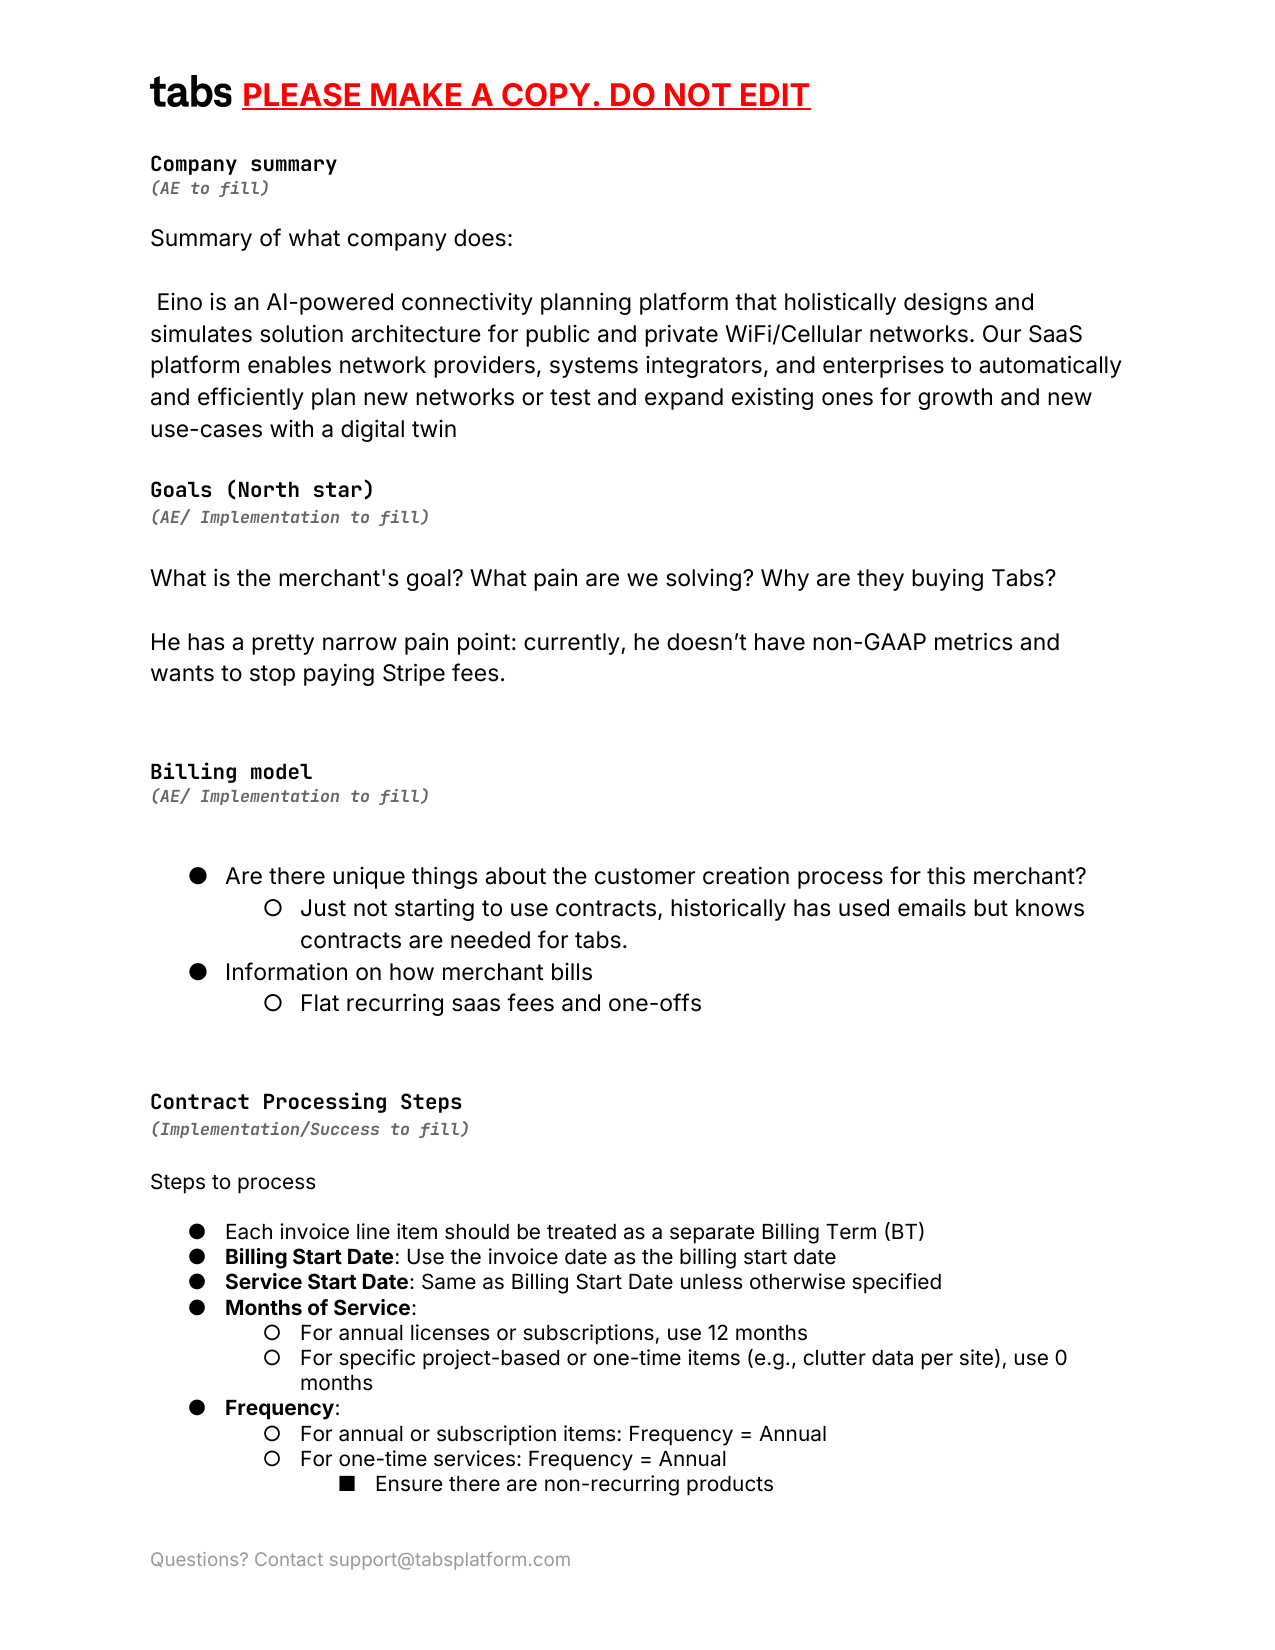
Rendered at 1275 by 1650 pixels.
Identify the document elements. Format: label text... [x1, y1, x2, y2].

list Service Start Date: Same as Billing Start Date unless otherwise specified [187, 1269, 1125, 1295]
list Months of Service: [187, 1295, 1125, 1320]
list For specific project-based or one-time items (e.g., clutter data per site), use 0 months [262, 1345, 1125, 1396]
list Flat recurring saas fees and one-offs [262, 990, 1125, 1017]
subtitle Company summary (AE to fill) [150, 150, 1125, 199]
subtitle Billing model (AE/ Implementation to fill) [150, 758, 1125, 838]
list Information on how merchant bills [187, 958, 1125, 986]
list For annual or subscription items: Frequency = Annual [262, 1421, 1125, 1446]
text What is the merchant's goal? What pain are we solving? Why are they buying Tabs? [150, 564, 1125, 592]
list Just not starting to use contracts, historically has used emails but knows contracts are needed for tabs. [262, 894, 1125, 954]
list Billing Start Date: Use the invoice date as the billing start date [187, 1244, 1125, 1269]
subtitle Contract Processing Steps (Implementation/Success to fill) [150, 1088, 1125, 1141]
list Ensure there are non-recurring products [337, 1471, 1125, 1496]
text Steps to process [150, 1169, 1125, 1194]
text Summary of what company does: Eino is an AI-powered connectivity planning platform that holistically designs and simulates solution architecture for public and private WiFi/Cellular networks. Our SaaS platform enables network providers, systems integrators, and enterprises to automatically and efficiently plan new networks or test and expand existing ones for growth and new use-cases with a digital twin [150, 224, 1125, 443]
list Are there unique things about the customer creation process for this merchant? [187, 863, 1125, 890]
picture [150, 75, 232, 107]
text He has a pretty narrow pain point: currently, he doesn’t have non-GAAP metrics and wants to stop paying Stripe fees. [150, 628, 1125, 687]
text Goals (North star) (AE/ Implementation to fill) [150, 476, 1125, 560]
list Each invoice line item should be treated as a separate Billing Term (BT) [187, 1219, 1125, 1244]
list Frequency: [187, 1396, 1125, 1421]
list For one-time services: Frequency = Annual [262, 1446, 1125, 1471]
list For annual licenses or subscriptions, use 12 months [262, 1320, 1125, 1345]
